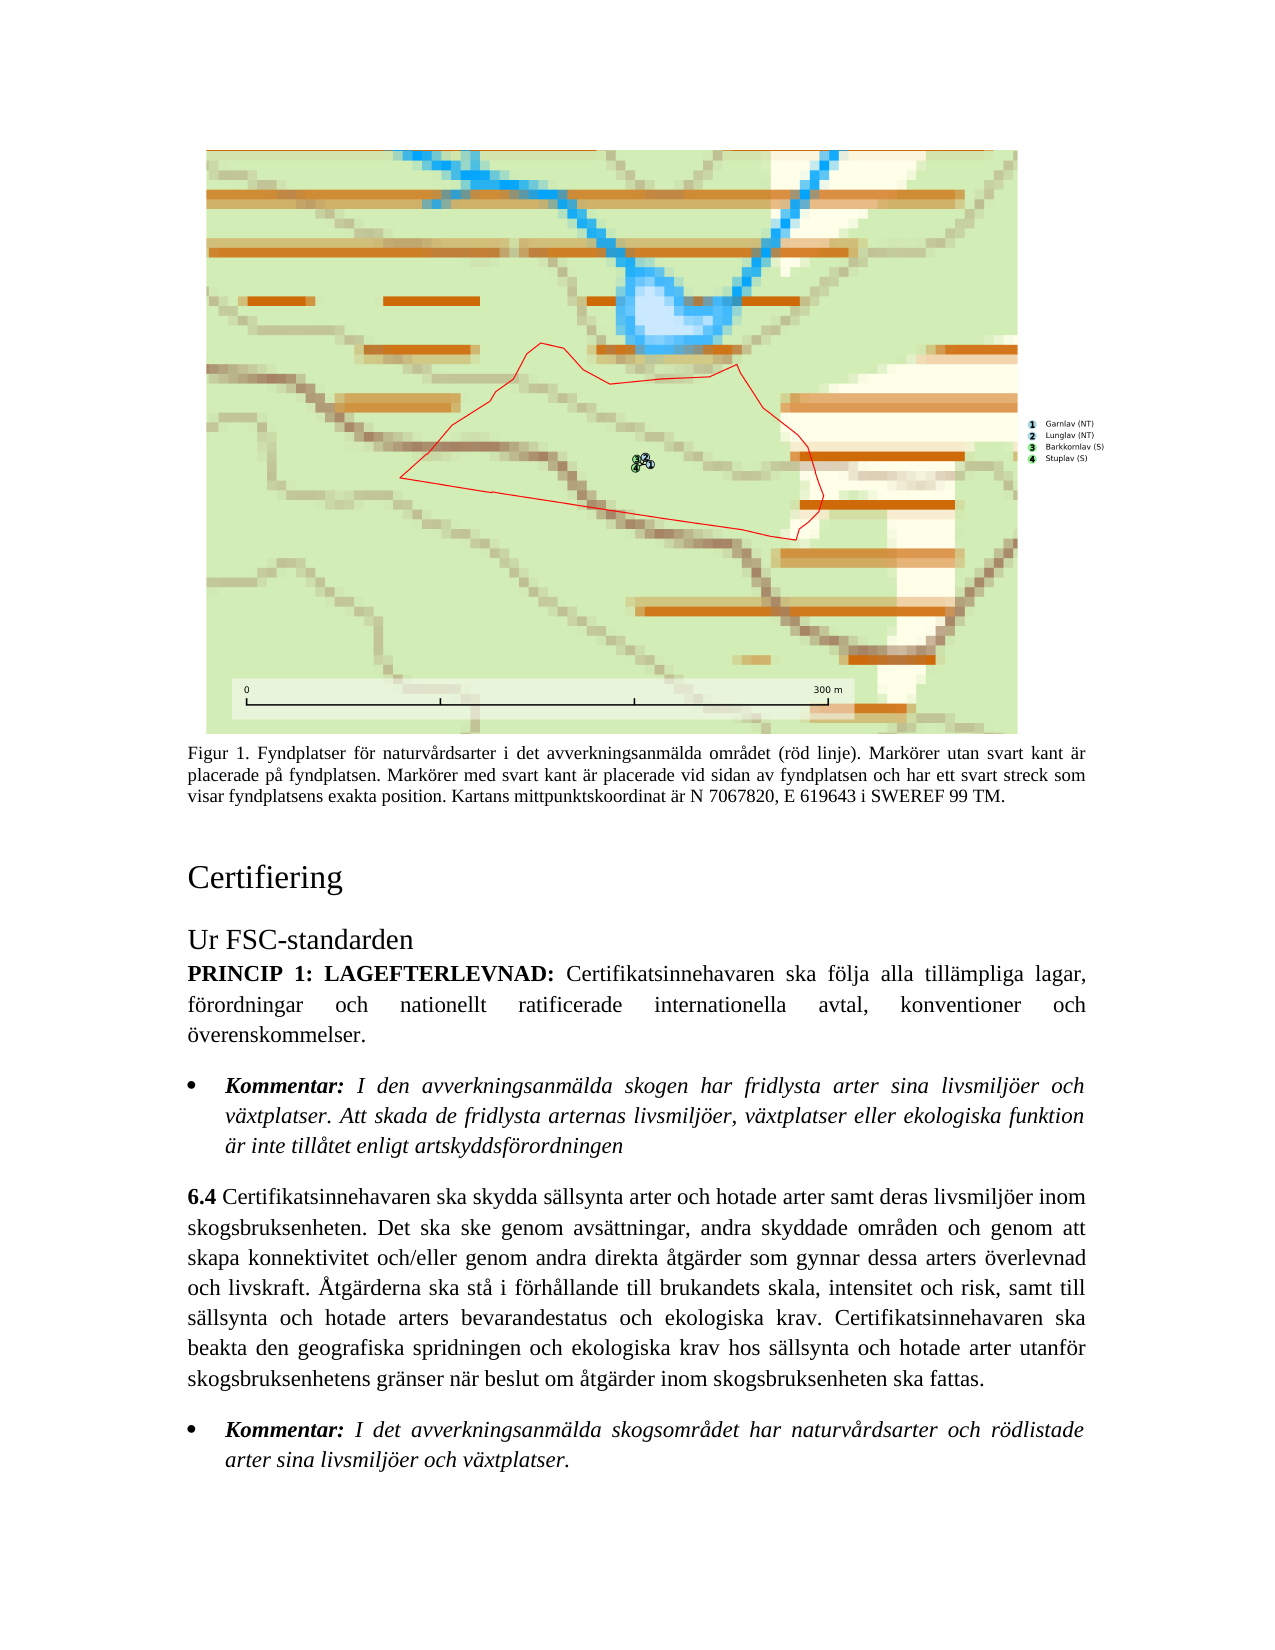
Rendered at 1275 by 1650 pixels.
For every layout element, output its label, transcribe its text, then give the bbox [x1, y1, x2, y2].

picture [206, 150, 1107, 734]
list Kommentar: I den avverkningsanmälda skogen har fridlysta arter sina livsmiljöer och växtplatser. Att skada de fridlysta arternas livsmiljöer, växtplatser eller ekologiska funktion är inte tillåtet enligt artskyddsförordningen [187, 1072, 1087, 1159]
text PRINCIP 1: LAGEFTERLEVNAD: Certifikatsinnehavaren ska följa alla tillämpliga lagar, förordningar och nationellt ratificerade internationella avtal, konventioner och överenskommelser. [187, 960, 1087, 1047]
text Figur 1. Fyndplatser för naturvårdsarter i det avverkningsanmälda området (röd linje). Markörer utan svart kant är placerade på fyndplatsen. Markörer med svart kant är placerade vid sidan av fyndplatsen och har ett svart streck som visar fyndplatsens exakta position. Kartans mittpunktskoordinat är N 7067820, E 619643 i SWEREF 99 TM. [187, 742, 1087, 807]
list Kommentar: I det avverkningsanmälda skogsområdet har naturvårdsarter och rödlistade arter sina livsmiljöer och växtplatser. [187, 1416, 1087, 1472]
subtitle Ur FSC-standarden [187, 922, 1087, 955]
text 6.4 Certifikatsinnehavaren ska skydda sällsynta arter och hotade arter samt deras livsmiljöer inom skogsbruksenheten. Det ska ske genom avsättningar, andra skyddade områden och genom att skapa konnektivitet och/eller genom andra direkta åtgärder som gynnar dessa arters överlevnad och livskraft. Åtgärderna ska stå i förhållande till brukandets skala, intensitet och risk, samt till sällsynta och hotade arters bevarandestatus och ekologiska krav. Certifikatsinnehavaren ska beakta den geografiska spridningen och ekologiska krav hos sällsynta och hotade arter utanför skogsbruksenhetens gränser när beslut om åtgärder inom skogsbruksenheten ska fattas. [187, 1183, 1087, 1391]
subtitle Certifiering [187, 857, 1087, 895]
